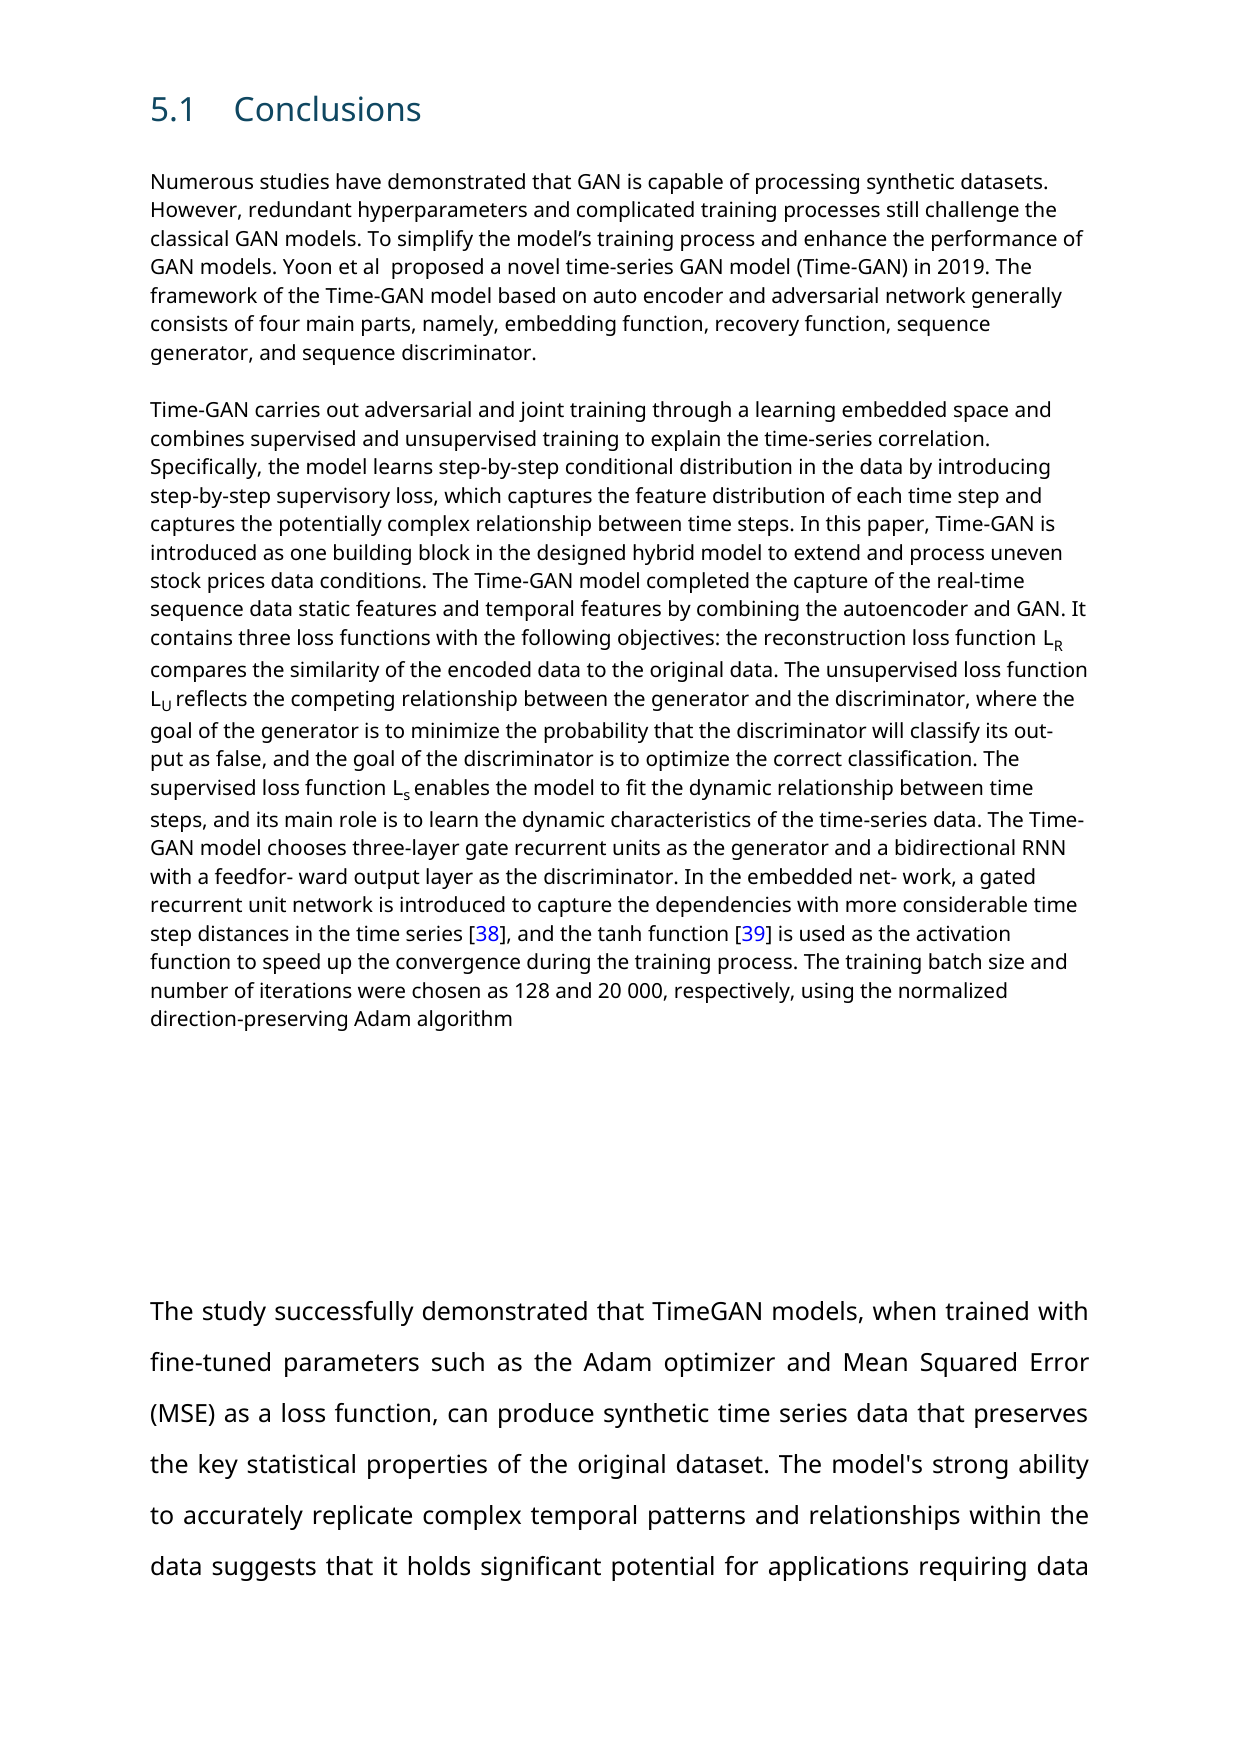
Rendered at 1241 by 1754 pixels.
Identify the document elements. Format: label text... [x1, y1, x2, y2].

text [150, 1293, 1090, 1583]
text Numerous studies have demonstrated that GAN is capable of processing synthetic datasets. However, redundant hyperparameters and complicated training processes still challenge the classical GAN models. To simplify the model’s training process and enhance the performance of GAN models. Yoon et al proposed a novel time-series GAN model (Time-GAN) in 2019. The framework of the Time-GAN model based on auto encoder and adversarial network generally consists of four main parts, namely, embedding function, recovery function, sequence generator, and sequence discriminator. [150, 167, 1090, 366]
subtitle Conclusions [150, 86, 1090, 131]
text Time-GAN carries out adversarial and joint training through a learning embedded space and combines supervised and unsupervised training to explain the time-series correlation. Specifically, the model learns step-by-step conditional distribution in the data by introducing step-by-step supervisory loss, which captures the feature distribution of each time step and captures the potentially complex relationship between time steps. In this paper, Time-GAN is introduced as one building block in the designed hybrid model to extend and process uneven stock prices data conditions. The Time-GAN model completed the capture of the real-time sequence data static features and temporal features by combining the autoencoder and GAN. It contains three loss functions with the following objectives: the reconstruction loss function LR compares the similarity of the encoded data to the original data. The unsupervised loss function LU reflects the competing relationship between the generator and the discriminator, where the goal of the generator is to minimize the probability that the discriminator will classify its out- put as false, and the goal of the discriminator is to optimize the correct classification. The supervised loss function Ls enables the model to fit the dynamic relationship between time steps, and its main role is to learn the dynamic characteristics of the time-series data. The Time-GAN model chooses three-layer gate recurrent units as the generator and a bidirectional RNN with a feedfor- ward output layer as the discriminator. In the embedded net- work, a gated recurrent unit network is introduced to capture the dependencies with more considerable time step distances in the time series [38], and the tanh function [39] is used as the activation function to speed up the convergence during the training process. The training batch size and number of iterations were chosen as 128 and 20 000, respectively, using the normalized direction-preserving Adam algorithm [150, 395, 1090, 1033]
